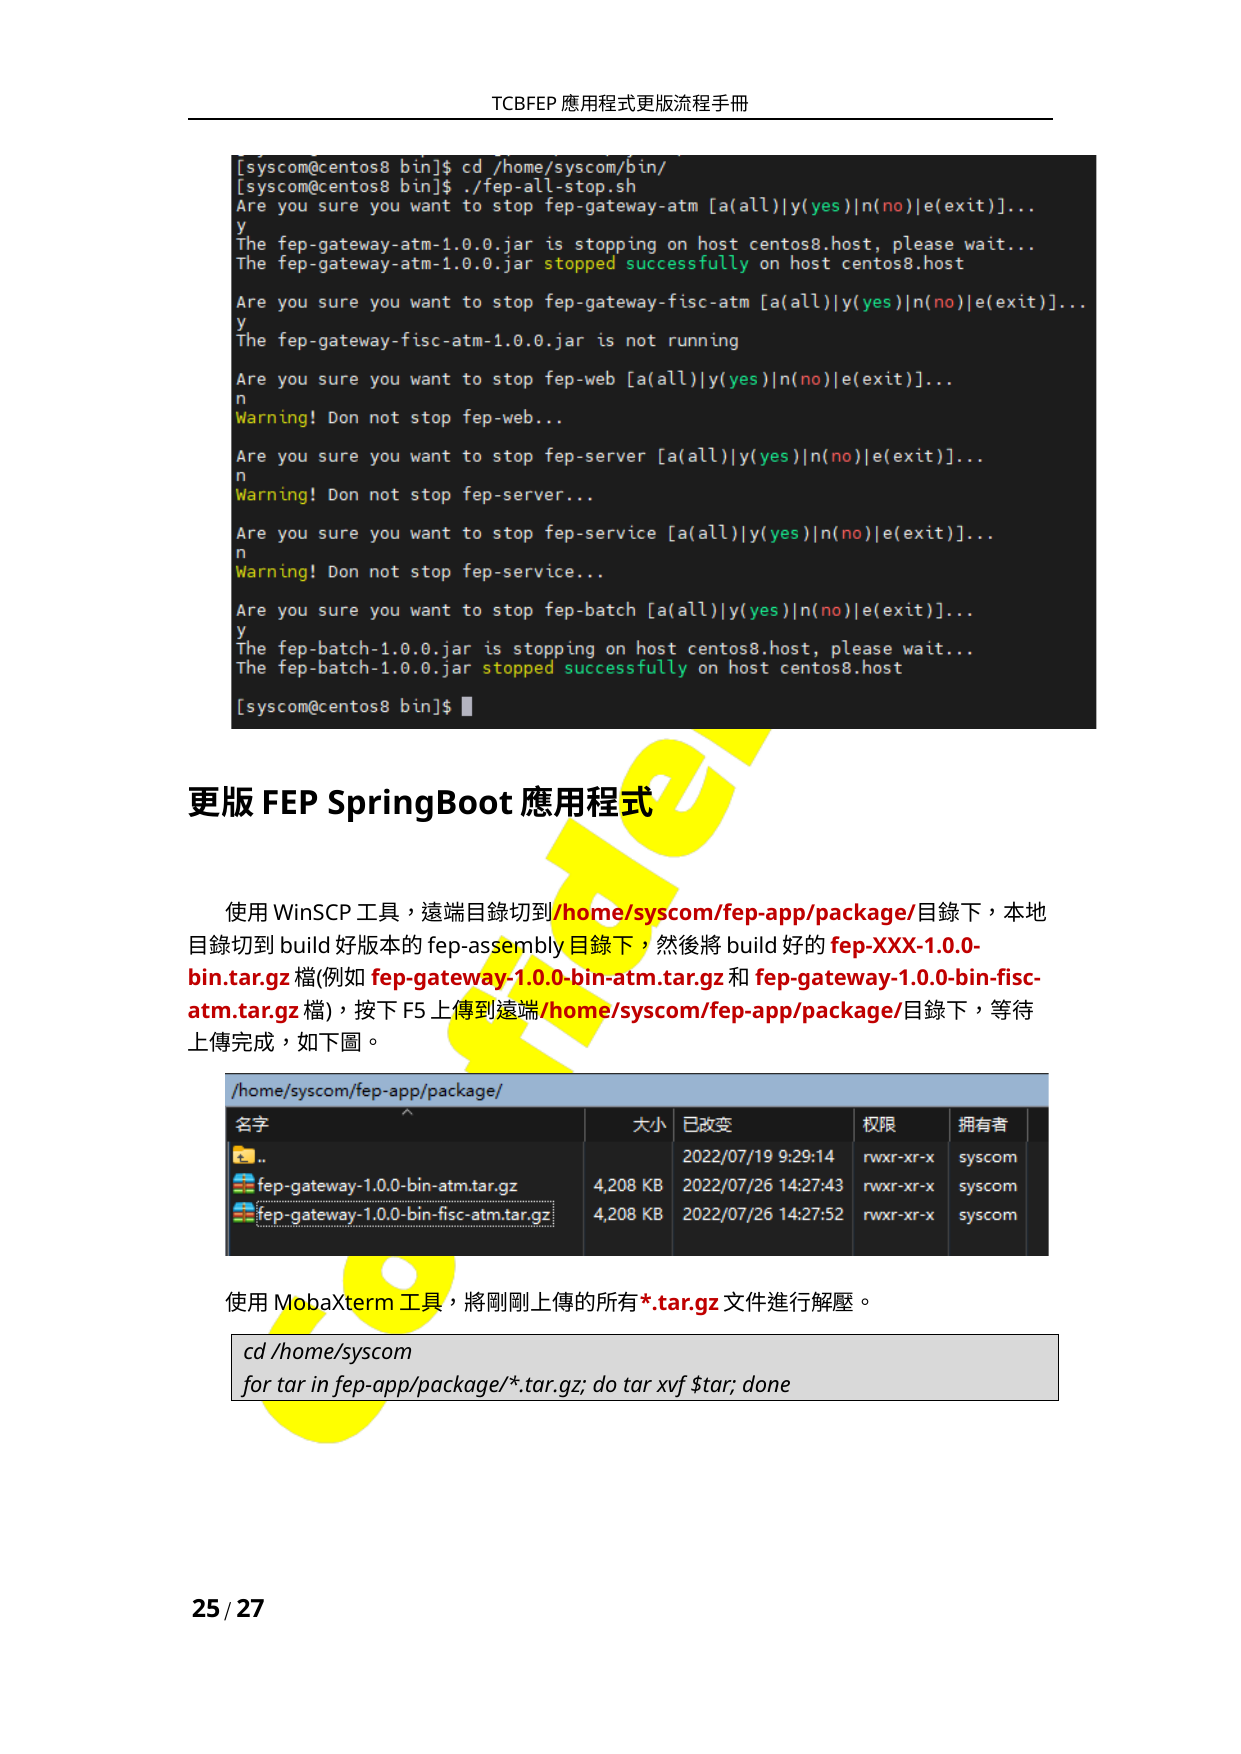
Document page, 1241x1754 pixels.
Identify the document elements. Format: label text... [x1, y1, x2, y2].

text 使用WinSCP工具，遠端目錄切到/home/syscom/fep-app/package/目錄下，本地目錄切到build好版本的fep-assembly目錄下，然後將build好的fep-XXX-1.0.0-bin.tar.gz檔(例如fep-gateway-1.0.0-bin-atm.tar.gz和fep-gateway-1.0.0-bin-fisc-atm.tar.gz檔)，按下F5上傳到遠端/home/syscom/fep-app/package/目錄下，等待上傳完成，如下圖。 [187, 895, 1053, 1057]
picture [187, 1057, 1053, 1285]
picture [187, 1317, 1053, 1445]
subtitle 更版FEP SpringBoot應用程式 [187, 768, 1053, 833]
picture [187, 833, 1053, 895]
table_header cd /home/syscom for tar in fep-app/package/*.tar.gz; do tar xvf $tar; done [232, 1335, 1058, 1400]
text 使用MobaXterm工具，將剛剛上傳的所有*.tar.gz文件進行解壓。 [187, 1285, 1053, 1317]
picture [187, 155, 1097, 768]
